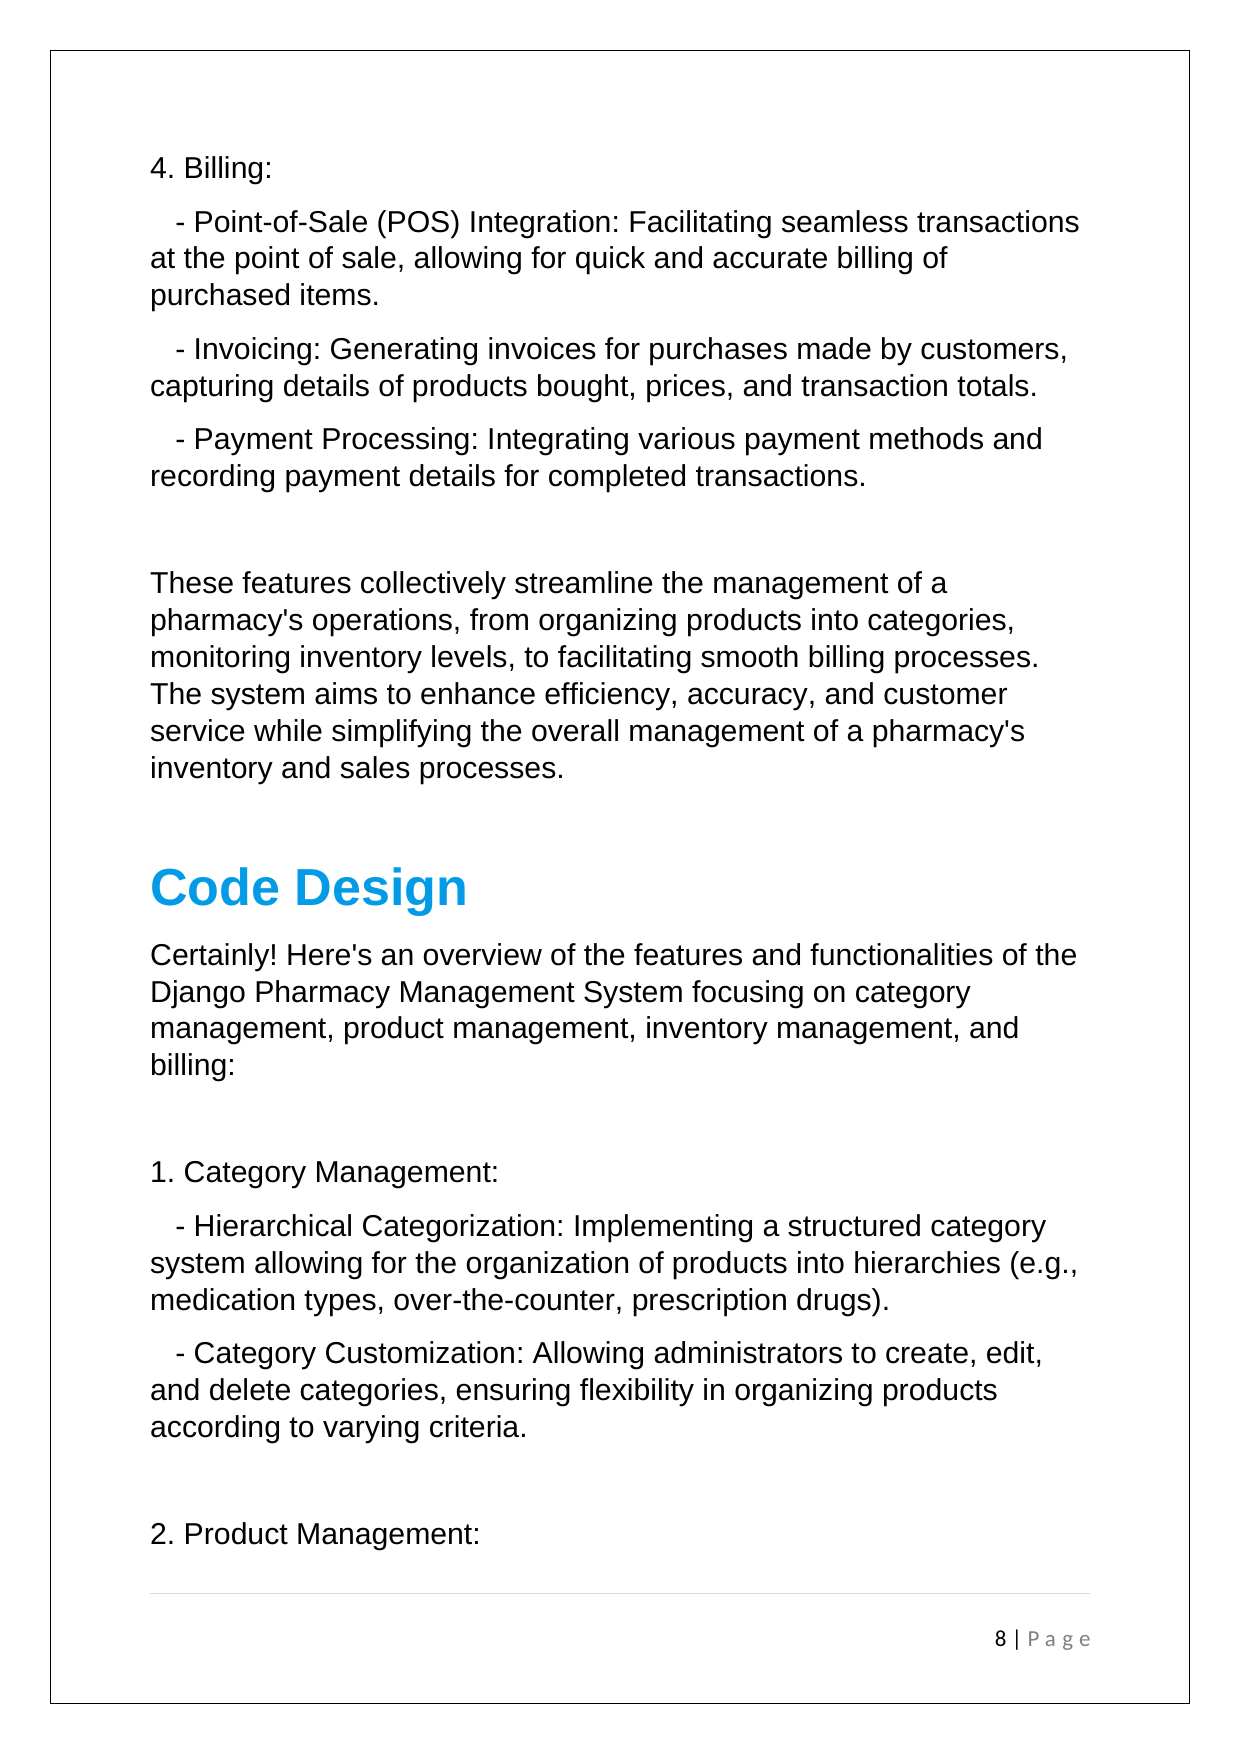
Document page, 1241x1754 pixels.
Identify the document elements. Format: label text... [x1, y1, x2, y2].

text 1. Category Management: [150, 1154, 1090, 1189]
text - Point-of-Sale (POS) Integration: Facilitating seamless transactions at the point of sale, allowing for quick and accurate billing of purchased items. [150, 203, 1090, 312]
text - Hierarchical Categorization: Implementing a structured category system allowing for the organization of products into hierarchies (e.g., medication types, over-the-counter, prescription drugs). [150, 1208, 1090, 1317]
text Code Design [150, 857, 1090, 917]
text 4. Billing: [150, 150, 1090, 185]
text - Payment Processing: Integrating various payment methods and recording payment details for completed transactions. [150, 421, 1090, 493]
text These features collectively streamline the management of a pharmacy's operations, from organizing products into categories, monitoring inventory levels, to facilitating smooth billing processes. The system aims to enhance efficiency, accuracy, and customer service while simplifying the overall management of a pharmacy's inventory and sales processes. [150, 565, 1090, 784]
text Certainly! Here's an overview of the features and functionalities of the Django Pharmacy Management System focusing on category management, product management, inventory management, and billing: [150, 937, 1090, 1082]
text 2. Product Management: [150, 1516, 1090, 1551]
text - Category Customization: Allowing administrators to create, edit, and delete categories, ensuring flexibility in organizing products according to varying criteria. [150, 1335, 1090, 1444]
text - Invoicing: Generating invoices for purchases made by customers, capturing details of products bought, prices, and transaction totals. [150, 331, 1090, 402]
